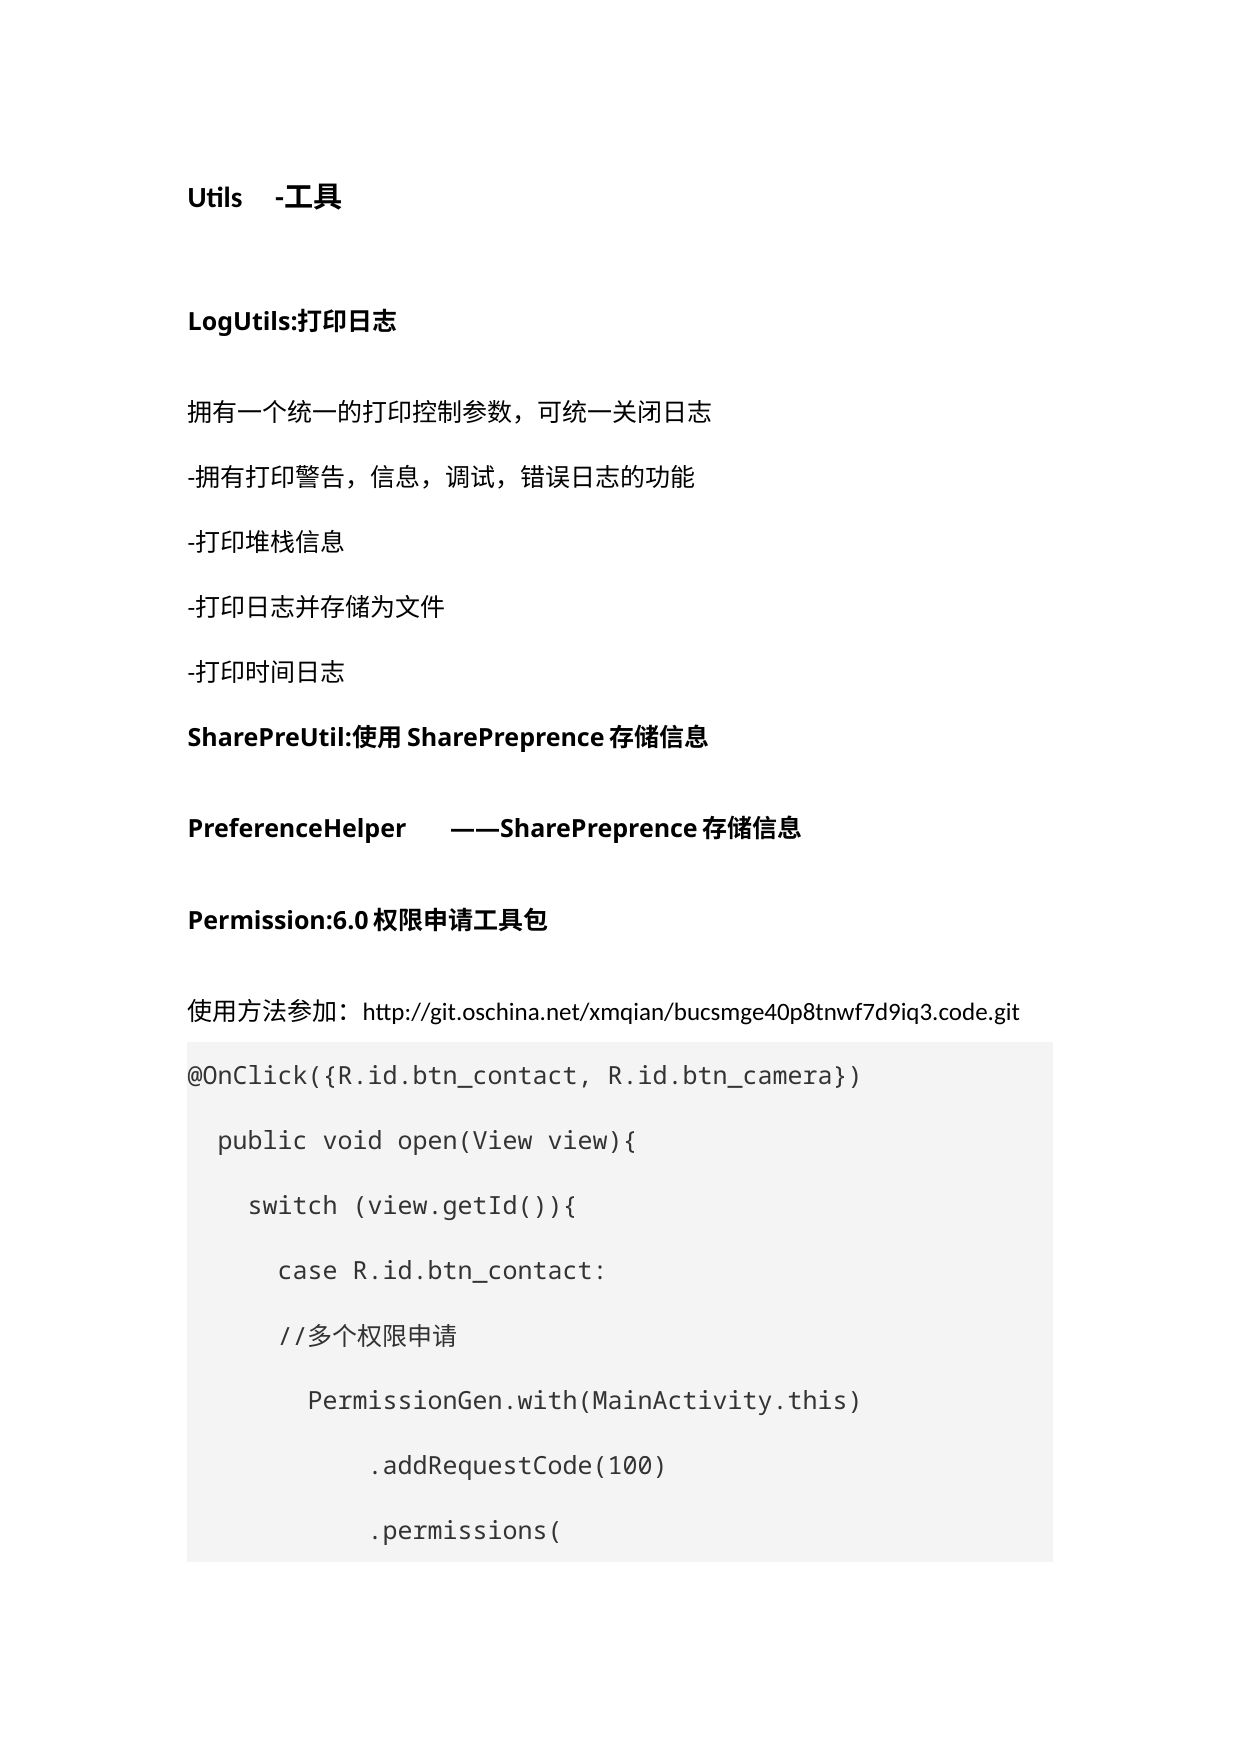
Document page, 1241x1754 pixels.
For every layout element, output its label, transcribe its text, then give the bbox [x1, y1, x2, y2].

text public void open(View view){ [187, 1107, 1053, 1172]
subtitle LogUtils:打印日志 [187, 287, 1053, 352]
text case R.id.btn_contact: [187, 1237, 1053, 1302]
subtitle Permission:6.0权限申请工具包 [187, 886, 1053, 951]
text @OnClick({R.id.btn_contact, R.id.btn_camera}) [187, 1042, 1053, 1107]
text -拥有打印警告，信息，调试，错误日志的功能 [187, 443, 1053, 508]
subtitle SharePreUtil:使用SharePreprence存储信息 [187, 703, 1053, 768]
text -打印堆栈信息 [187, 508, 1053, 573]
text .addRequestCode(100) [187, 1432, 1053, 1497]
text -打印日志并存储为文件 [187, 573, 1053, 638]
text PermissionGen.with(MainActivity.this) [187, 1367, 1053, 1432]
text .permissions( [187, 1497, 1053, 1562]
text 使用方法参加：http://git.oschina.net/xmqian/bucsmge40p8tnwf7d9iq3.code.git [187, 977, 1053, 1042]
text 拥有一个统一的打印控制参数，可统一关闭日志 [187, 378, 1053, 443]
text switch (view.getId()){ [187, 1172, 1053, 1237]
subtitle PreferenceHelper ——SharePreprence存储信息 [187, 794, 1053, 859]
text //多个权限申请 [187, 1302, 1053, 1367]
subtitle Utils -工具 [187, 162, 1053, 227]
text -打印时间日志 [187, 638, 1053, 703]
